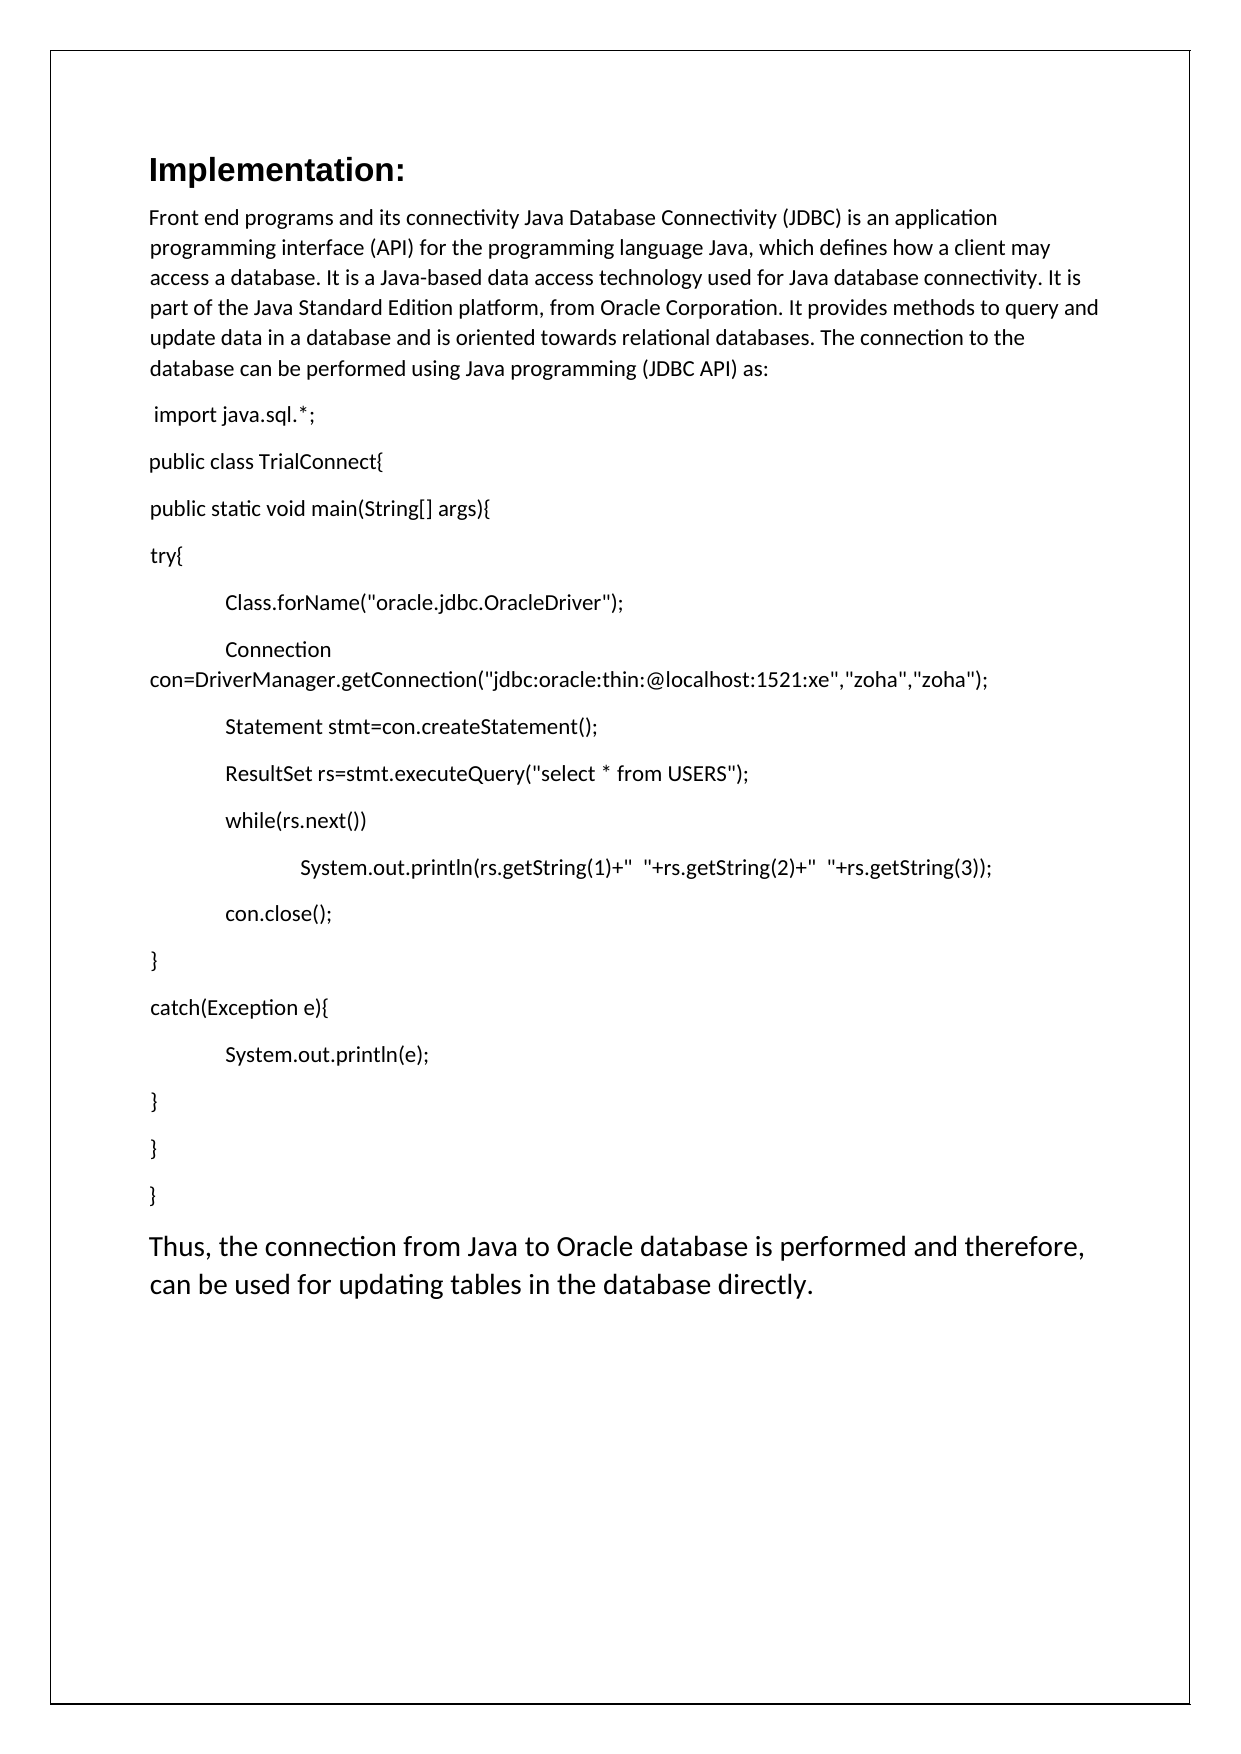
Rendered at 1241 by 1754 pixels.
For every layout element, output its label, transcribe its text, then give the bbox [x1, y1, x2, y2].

text public static void main(String[] args){ [148, 494, 1102, 522]
text System.out.println(rs.getString(1)+" "+rs.getString(2)+" "+rs.getString(3)); [148, 853, 1102, 881]
text Statement stmt=con.createStatement(); [148, 712, 1102, 740]
text try{ [148, 541, 1102, 569]
text Front end programs and its connectivity Java Database Connectivity (JDBC) is an application programming interface (API) for the programming language Java, which defines how a client may access a database. It is a Java-based data access technology used for Java database connectivity. It is part of the Java Standard Edition platform, from Oracle Corporation. It provides methods to query and update data in a database and is oriented towards relational databases. The connection to the database can be performed using Java programming (JDBC API) as: [148, 203, 1102, 382]
text con.close(); [148, 899, 1102, 928]
text Thus, the connection from Java to Oracle database is performed and therefore, can be used for updating tables in the database directly. [148, 1228, 1102, 1302]
text import java.sql.*; [148, 401, 1102, 429]
text Implementation: [148, 150, 1102, 188]
text ResultSet rs=stmt.executeQuery("select * from USERS"); [148, 759, 1102, 787]
text public class TrialConnect{ [148, 447, 1102, 476]
text } [148, 1181, 1102, 1209]
text System.out.println(e); [148, 1040, 1102, 1068]
text Class.forName("oracle.jdbc.OracleDriver"); [148, 588, 1102, 616]
text } [148, 946, 1102, 974]
text catch(Exception e){ [148, 993, 1102, 1021]
text } [148, 1134, 1102, 1162]
text Connection con=DriverManager.getConnection("jdbc:oracle:thin:@localhost:1521:xe","zoha","zoha"); [148, 635, 1102, 693]
text while(rs.next()) [148, 806, 1102, 834]
text } [148, 1087, 1102, 1115]
